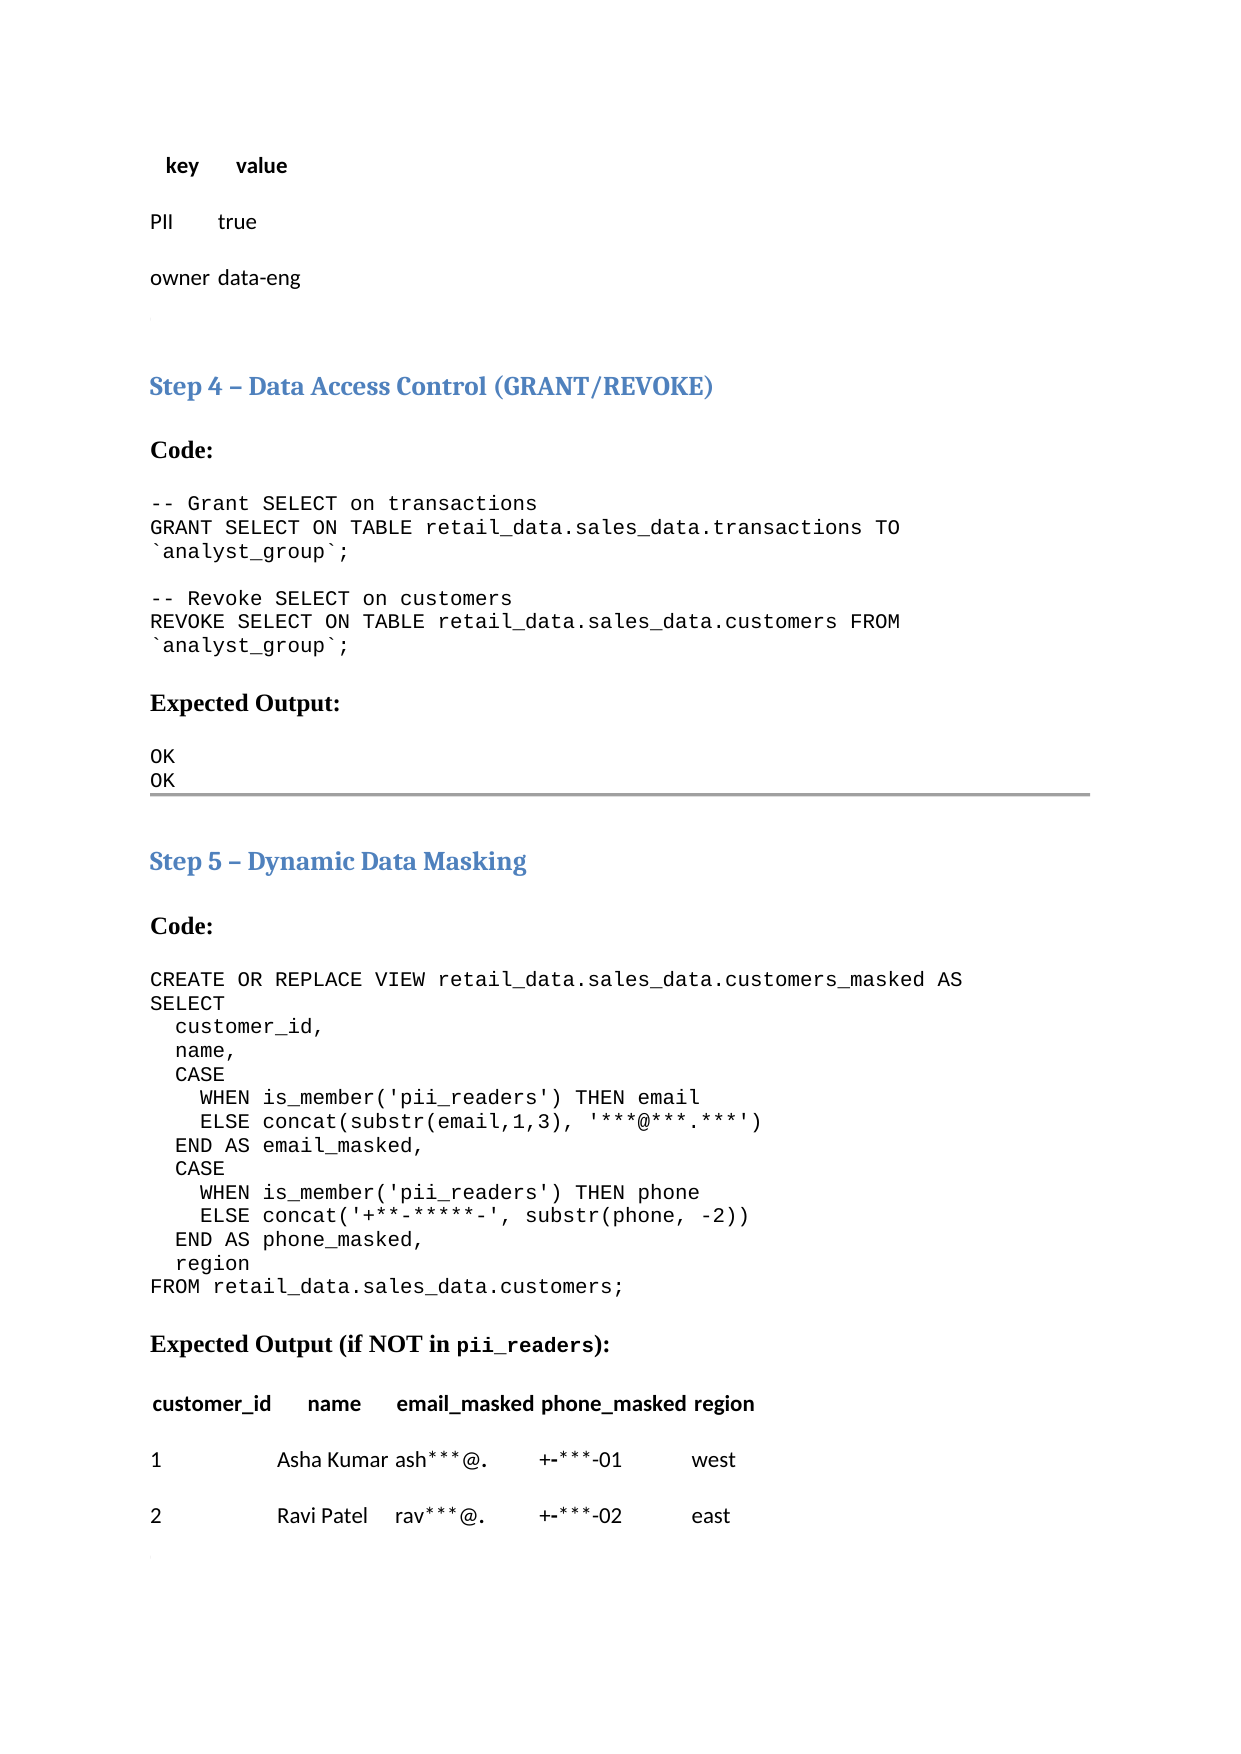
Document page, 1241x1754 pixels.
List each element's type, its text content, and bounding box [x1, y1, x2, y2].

table_cell +-***-02 [538, 1500, 690, 1556]
table_header phone_masked [538, 1388, 690, 1444]
table_cell rav***@. [393, 1500, 538, 1556]
text WHEN is_member('pii_readers') THEN phone [150, 1182, 1090, 1206]
text Expected Output: [150, 688, 1090, 717]
table_cell 1 [149, 1444, 275, 1500]
text CASE [150, 1158, 1090, 1182]
text REVOKE SELECT ON TABLE retail_data.sales_data.customers FROM `analyst_group`; [150, 612, 1090, 659]
table_header value [216, 150, 307, 206]
text customer_id, [150, 1016, 1090, 1040]
table_header region [690, 1388, 759, 1444]
subtitle Step 4 – Data Access Control (GRANT/REVOKE) [150, 371, 1090, 402]
text OK [150, 769, 1090, 793]
text END AS email_masked, [150, 1134, 1090, 1158]
table_cell owner [149, 262, 216, 317]
table_cell ash***@. [393, 1444, 538, 1500]
text region [150, 1253, 1090, 1276]
text name, [150, 1040, 1090, 1064]
table_cell +-***-01 [538, 1444, 690, 1500]
text GRANT SELECT ON TABLE retail_data.sales_data.transactions TO `analyst_group`; [150, 517, 1090, 564]
text CREATE OR REPLACE VIEW retail_data.sales_data.customers_masked AS [150, 969, 1090, 993]
text OK [150, 746, 1090, 769]
text CASE [150, 1064, 1090, 1087]
table_cell true [216, 206, 307, 262]
text Code: [150, 911, 1090, 940]
table_header key [149, 150, 216, 206]
text END AS phone_masked, [150, 1229, 1090, 1253]
table_cell east [690, 1500, 759, 1556]
text ELSE concat(substr(email,1,3), '***@***.***') [150, 1111, 1090, 1134]
text -- Grant SELECT on transactions [150, 493, 1090, 517]
table_header email_masked [393, 1388, 538, 1444]
text -- Revoke SELECT on customers [150, 588, 1090, 612]
text WHEN is_member('pii_readers') THEN email [150, 1087, 1090, 1111]
table_cell west [690, 1444, 759, 1500]
table_cell Ravi Patel [275, 1500, 393, 1556]
subtitle Step 5 – Dynamic Data Masking [150, 846, 1090, 877]
text FROM retail_data.sales_data.customers; [150, 1276, 1090, 1300]
table_cell PII [149, 206, 216, 262]
text ELSE concat('+**-*****-', substr(phone, -2)) [150, 1206, 1090, 1229]
table_header name [275, 1388, 393, 1444]
text Expected Output (if NOT in pii_readers): [150, 1329, 1090, 1359]
text SELECT [150, 993, 1090, 1016]
table_cell 2 [149, 1500, 275, 1556]
table_cell Asha Kumar [275, 1444, 393, 1500]
text Code: [150, 435, 1090, 464]
table_cell data-eng [216, 262, 307, 317]
table_header customer_id [149, 1388, 275, 1444]
